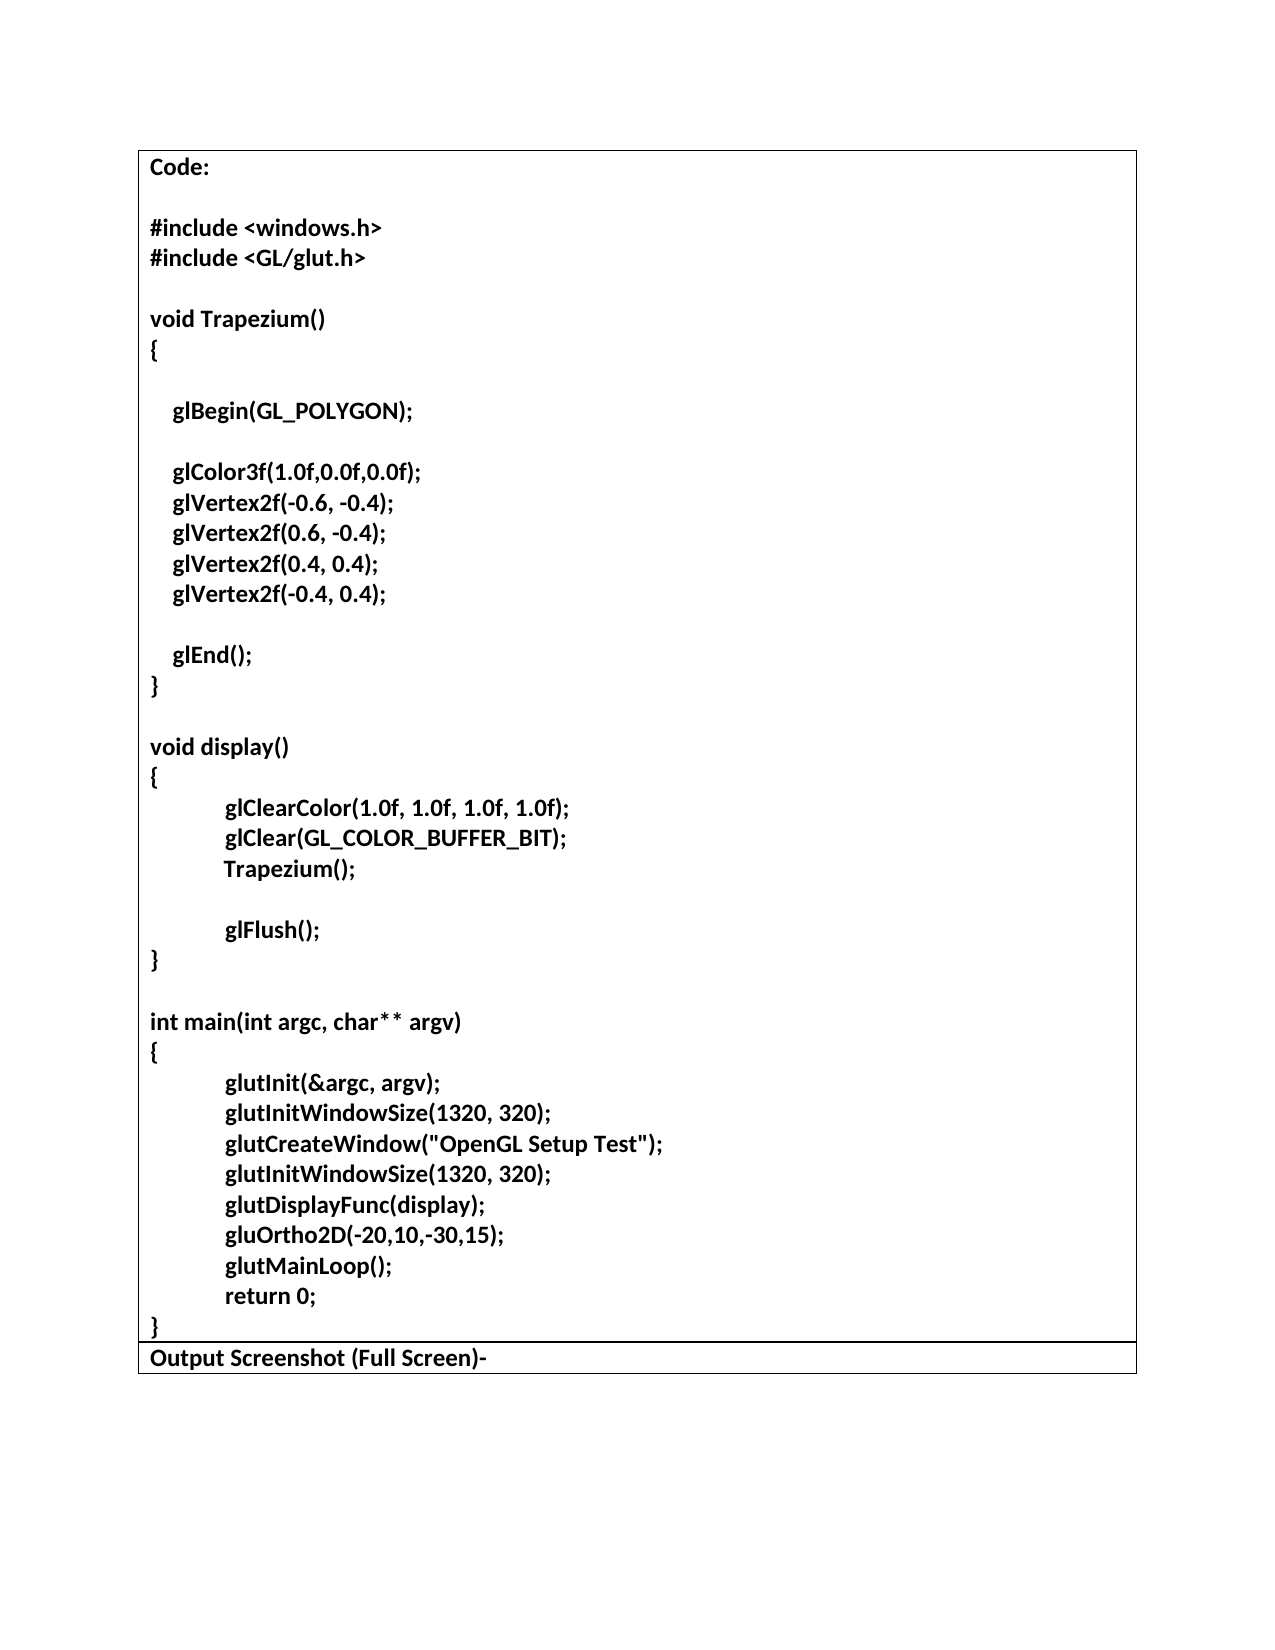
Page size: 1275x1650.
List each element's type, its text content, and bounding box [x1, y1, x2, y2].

table_cell Code: #include <windows.h> #include <GL/glut.h> void Trapezium() { glBegin(GL_POLYGON); glColor3f(1.0f,0.0f,0.0f); glVertex2f(-0.6, -0.4); glVertex2f(0.6, -0.4); glVertex2f(0.4, 0.4); glVertex2f(-0.4, 0.4); glEnd(); } void display() { glClearColor(1.0f, 1.0f, 1.0f, 1.0f); glClear(GL_COLOR_BUFFER_BIT); Trapezium(); glFlush(); } int main(int argc, char** argv) { glutInit(&argc, argv); glutInitWindowSize(1320, 320); glutCreateWindow("OpenGL Setup Test"); glutInitWindowSize(1320, 320); glutDisplayFunc(display); gluOrtho2D(-20,10,-30,15); glutMainLoop(); return 0; } [139, 151, 1136, 1341]
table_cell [139, 1343, 1136, 1373]
